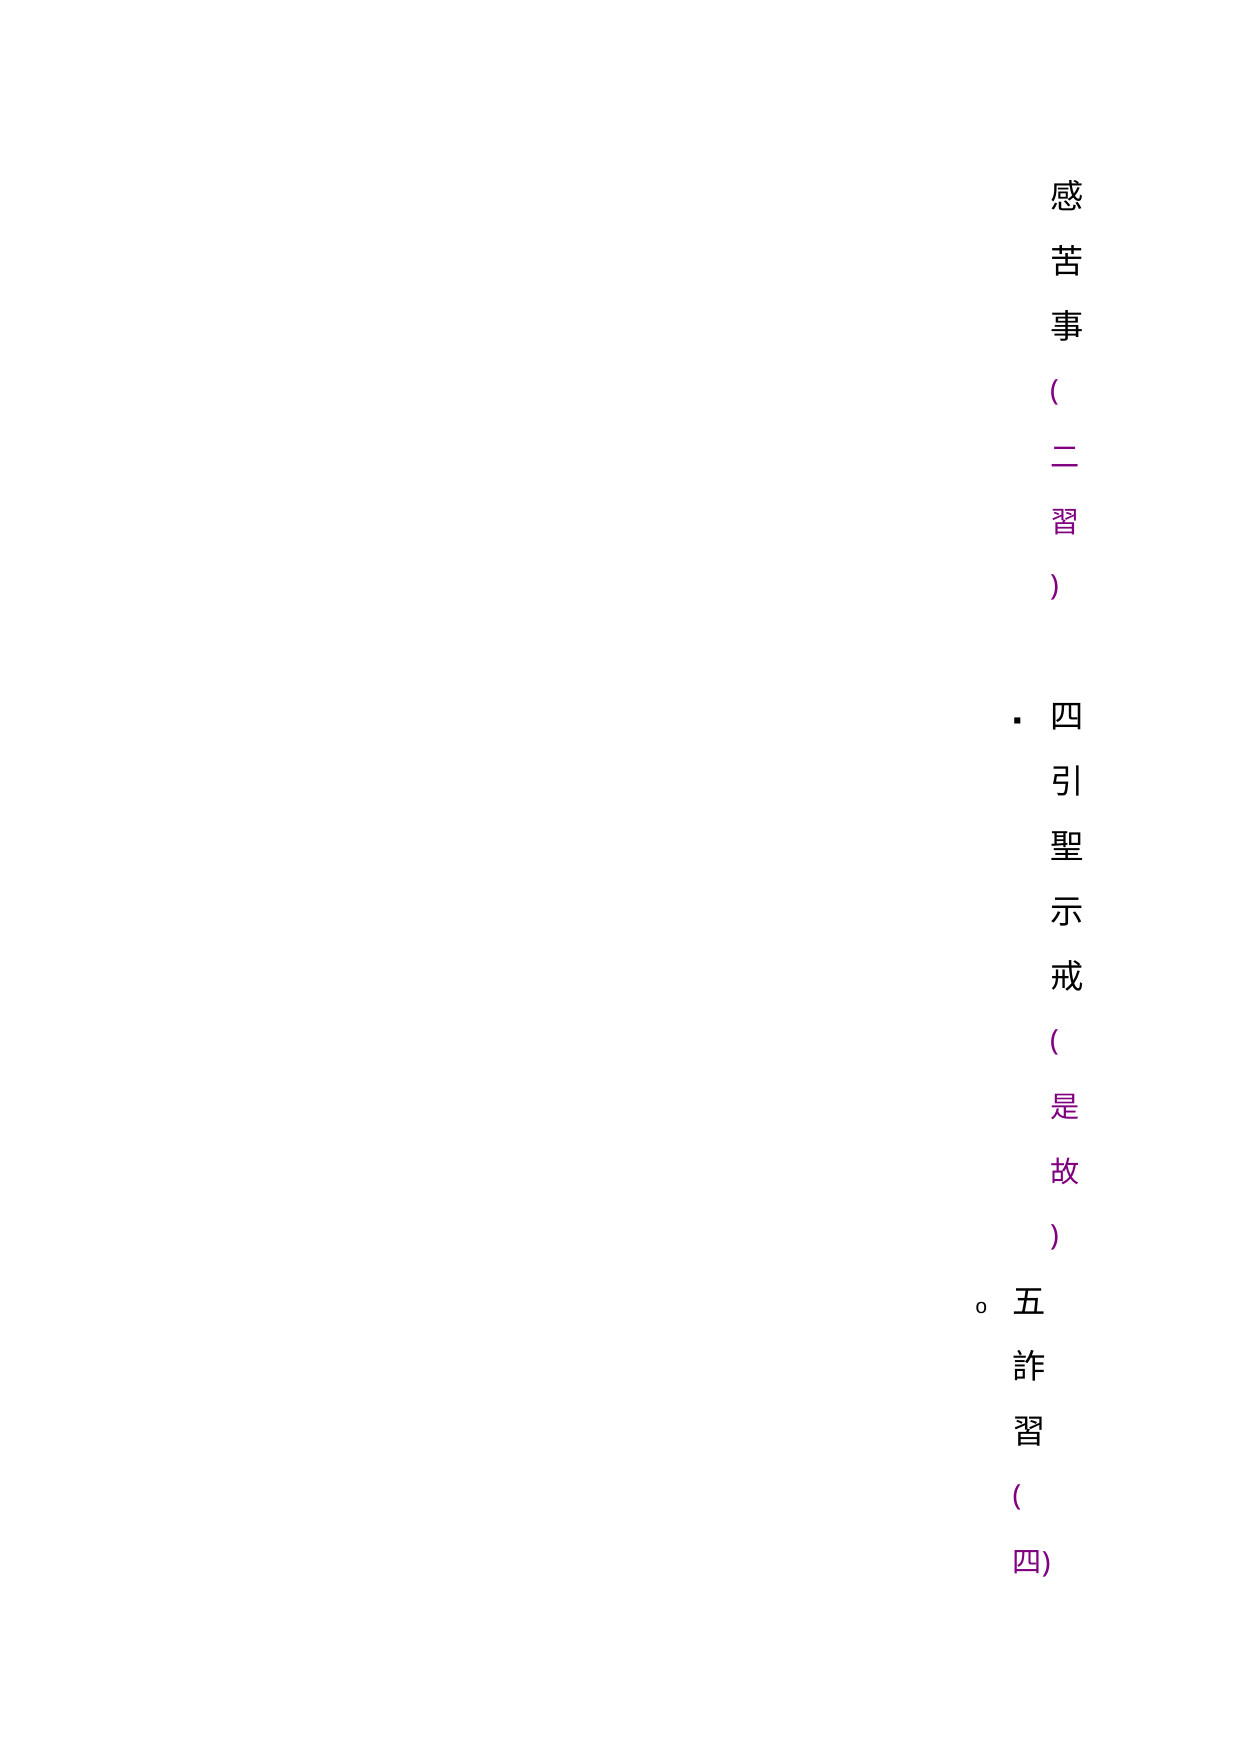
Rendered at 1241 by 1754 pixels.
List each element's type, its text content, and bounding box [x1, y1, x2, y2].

list 五詐習(四) [975, 1267, 1053, 1592]
